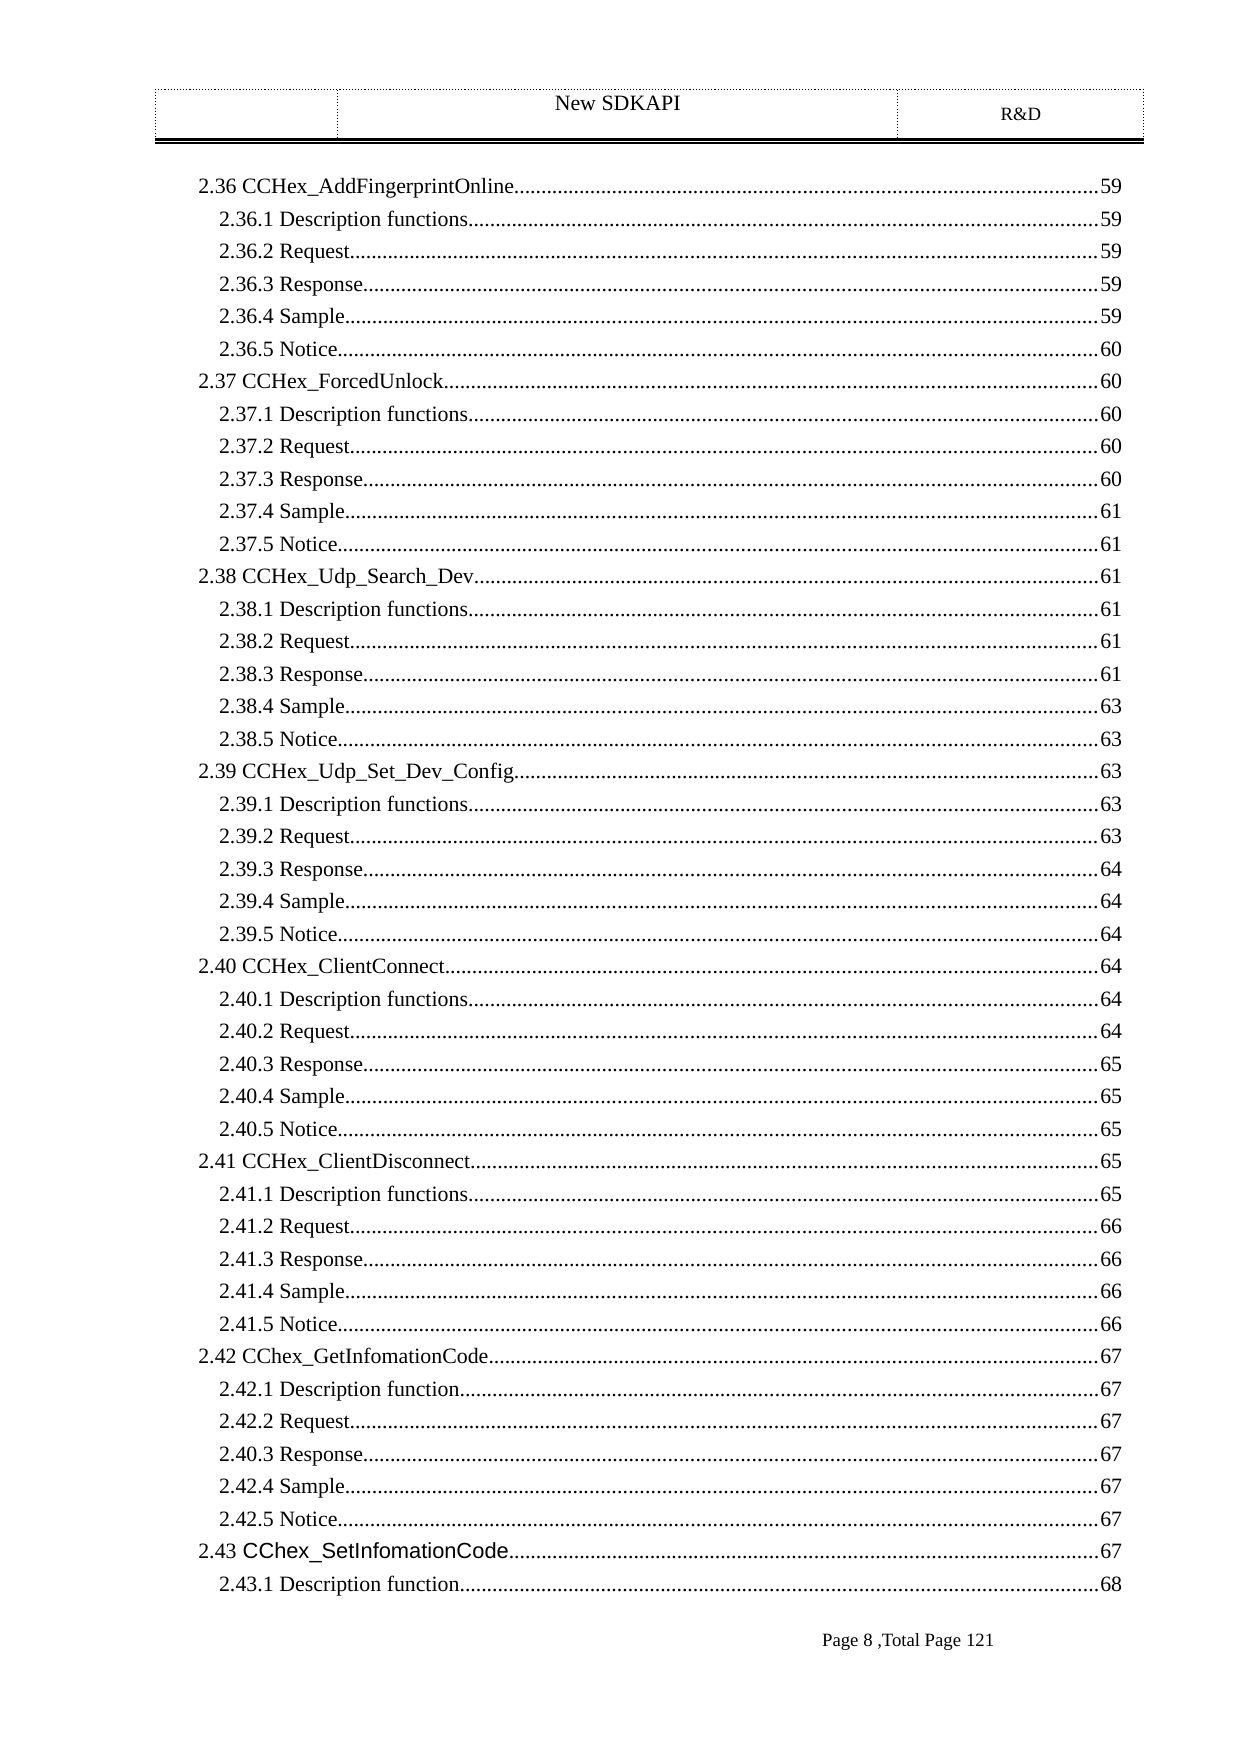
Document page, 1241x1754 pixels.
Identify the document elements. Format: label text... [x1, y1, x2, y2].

text 2.37.2 Request 60 [219, 429, 1122, 462]
text 2.40.5 Notice 65 [219, 1112, 1122, 1144]
text 2.36.3 Response 59 [219, 267, 1122, 299]
text 2.37.3 Response 60 [219, 462, 1122, 494]
text 2.41.5 Notice 66 [219, 1307, 1122, 1339]
text 2.38 CCHex_Udp_Search_Dev 61 [198, 559, 1122, 592]
text 2.38.1 Description functions 61 [219, 592, 1122, 624]
text 2.37.5 Notice 61 [219, 527, 1122, 559]
text 2.39 CCHex_Udp_Set_Dev_Config 63 [198, 754, 1122, 787]
text 2.39.2 Request 63 [219, 819, 1122, 852]
text 2.38.2 Request 61 [219, 624, 1122, 657]
text 2.39.1 Description functions 63 [219, 787, 1122, 819]
text 2.40.1 Description functions 64 [219, 982, 1122, 1014]
text 2.38.5 Notice 63 [219, 722, 1122, 754]
text 2.36.4 Sample 59 [219, 299, 1122, 332]
text 2.40.3 Response 67 [219, 1437, 1122, 1469]
text 2.40.4 Sample 65 [219, 1079, 1122, 1112]
text 2.39.5 Notice 64 [219, 917, 1122, 949]
text 2.40.3 Response 65 [219, 1047, 1122, 1079]
text 2.37 CCHex_ForcedUnlock 60 [198, 364, 1122, 397]
text 2.41.1 Description functions 65 [219, 1177, 1122, 1209]
text 2.40.2 Request 64 [219, 1014, 1122, 1047]
text 2.39.4 Sample 64 [219, 884, 1122, 917]
text 2.36.5 Notice 60 [219, 332, 1122, 364]
text 2.43 CChex_SetInfomationCode 67 [198, 1534, 1122, 1567]
text 2.42 CChex_GetInfomationCode 67 [198, 1339, 1122, 1372]
text 2.36.2 Request 59 [219, 234, 1122, 267]
text 2.41.4 Sample 66 [219, 1274, 1122, 1307]
text 2.38.4 Sample 63 [219, 689, 1122, 722]
text 2.36 CCHex_AddFingerprintOnline 59 [198, 169, 1122, 202]
text 2.42.4 Sample 67 [219, 1469, 1122, 1502]
text 2.37.1 Description functions 60 [219, 397, 1122, 429]
text 2.42.2 Request 67 [219, 1404, 1122, 1437]
text 2.43.1 Description function 68 [219, 1567, 1122, 1599]
text 2.41 CCHex_ClientDisconnect 65 [198, 1144, 1122, 1177]
text 2.41.2 Request 66 [219, 1209, 1122, 1242]
text 2.41.3 Response 66 [219, 1242, 1122, 1274]
text 2.39.3 Response 64 [219, 852, 1122, 884]
text 2.40 CCHex_ClientConnect 64 [198, 949, 1122, 982]
text 2.37.4 Sample 61 [219, 494, 1122, 527]
text 2.38.3 Response 61 [219, 657, 1122, 689]
text 2.42.5 Notice 67 [219, 1502, 1122, 1534]
text 2.42.1 Description function 67 [219, 1372, 1122, 1404]
text 2.36.1 Description functions 59 [219, 202, 1122, 234]
